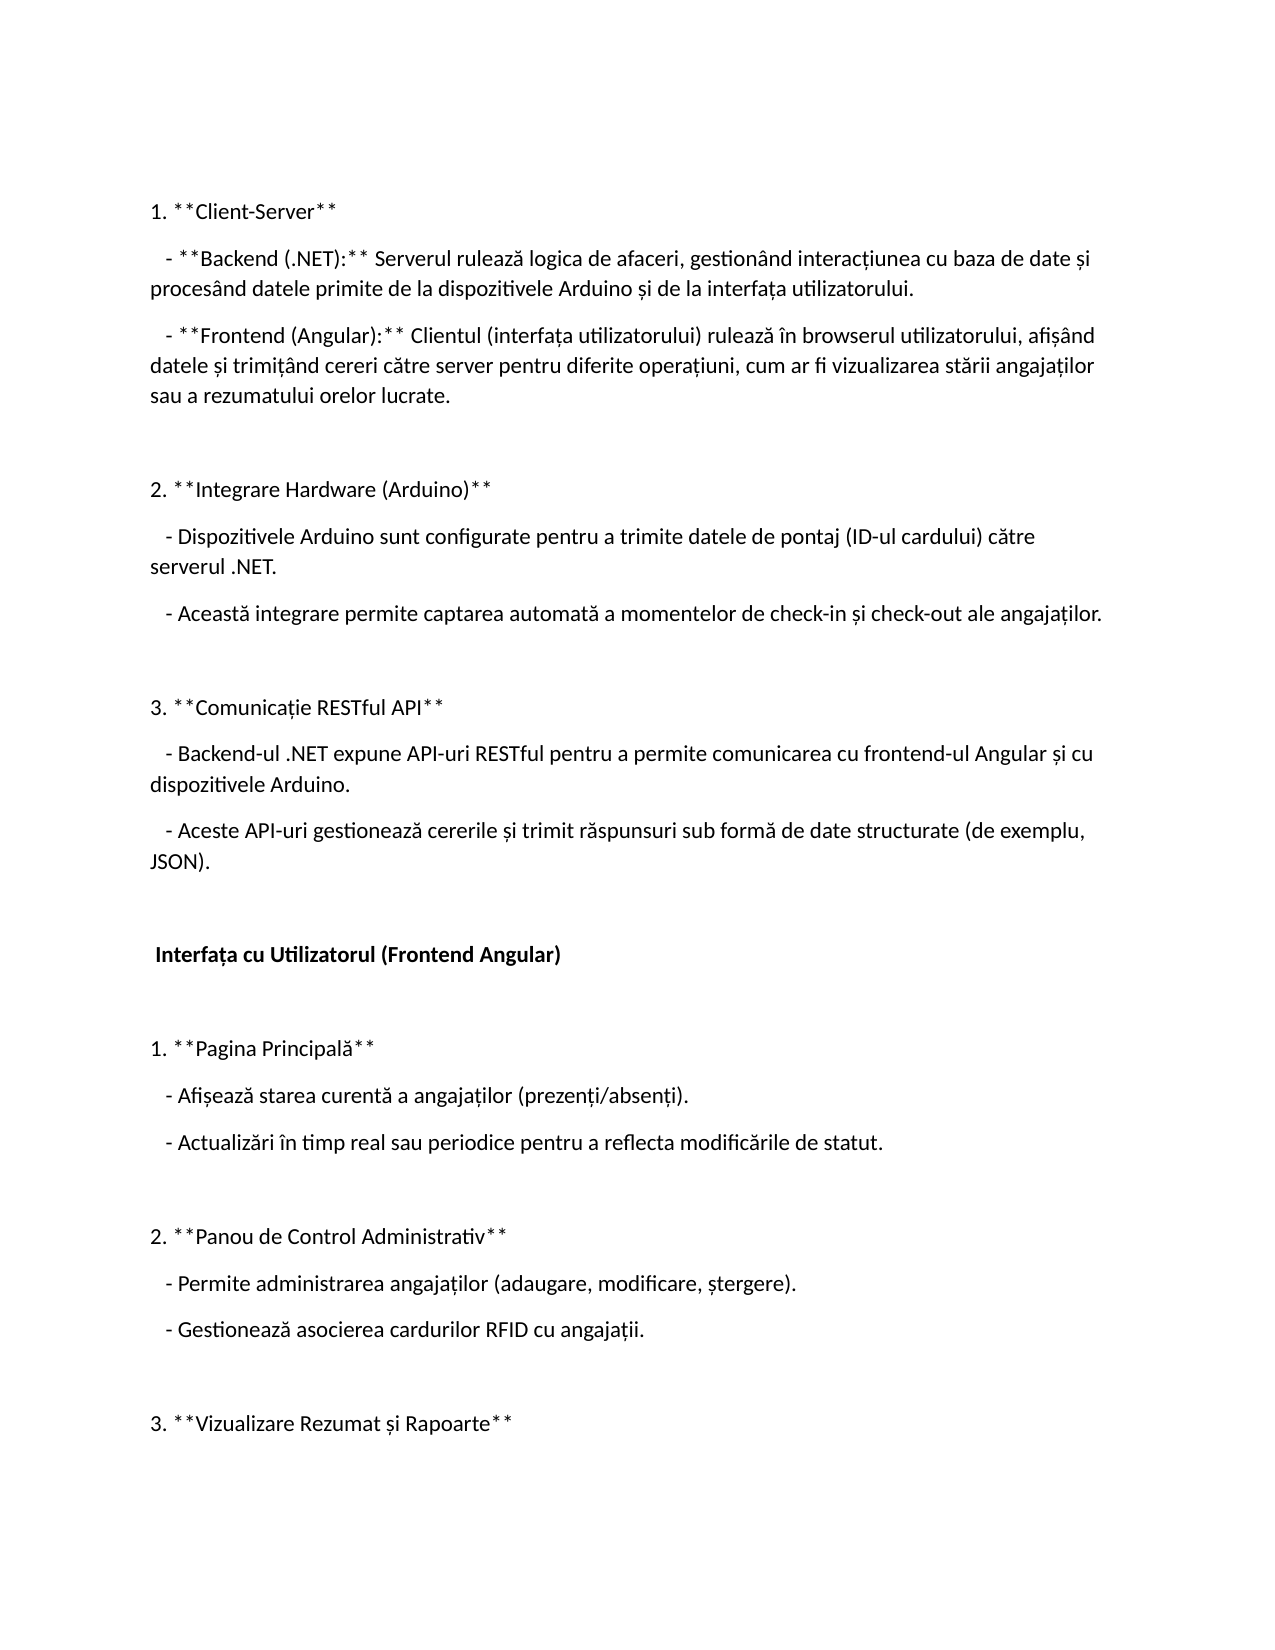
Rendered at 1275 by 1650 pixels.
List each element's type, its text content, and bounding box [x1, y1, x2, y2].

text - Aceste API-uri gestionează cererile și trimit răspunsuri sub formă de date structurate (de exemplu, JSON). [150, 817, 1125, 875]
text - Această integrare permite captarea automată a momentelor de check-in și check-out ale angajaților. [150, 599, 1125, 627]
text - Dispozitivele Arduino sunt configurate pentru a trimite datele de pontaj (ID-ul cardului) către serverul .NET. [150, 522, 1125, 580]
text 1. **Client-Server** [150, 197, 1125, 225]
text 3. **Vizualizare Rezumat și Rapoarte** [150, 1409, 1125, 1437]
text - Actualizări în timp real sau periodice pentru a reflecta modificările de statut. [150, 1128, 1125, 1156]
text 2. **Integrare Hardware (Arduino)** [150, 475, 1125, 503]
text - Afișează starea curentă a angajaților (prezenți/absenți). [150, 1081, 1125, 1109]
text - Backend-ul .NET expune API-uri RESTful pentru a permite comunicarea cu frontend-ul Angular și cu dispozitivele Arduino. [150, 739, 1125, 798]
text Interfața cu Utilizatorul (Frontend Angular) [150, 941, 1125, 969]
text 2. **Panou de Control Administrativ** [150, 1222, 1125, 1250]
text - Permite administrarea angajaților (adaugare, modificare, ștergere). [150, 1269, 1125, 1297]
text 1. **Pagina Principală** [150, 1034, 1125, 1062]
text 3. **Comunicație RESTful API** [150, 693, 1125, 721]
text - **Backend (.NET):** Serverul rulează logica de afaceri, gestionând interacțiunea cu baza de date și procesând datele primite de la dispozitivele Arduino și de la interfața utilizatorului. [150, 244, 1125, 302]
text - **Frontend (Angular):** Clientul (interfața utilizatorului) rulează în browserul utilizatorului, afișând datele și trimițând cereri către server pentru diferite operațiuni, cum ar fi vizualizarea stării angajaților sau a rezumatului orelor lucrate. [150, 321, 1125, 409]
text - Gestionează asocierea cardurilor RFID cu angajații. [150, 1316, 1125, 1344]
